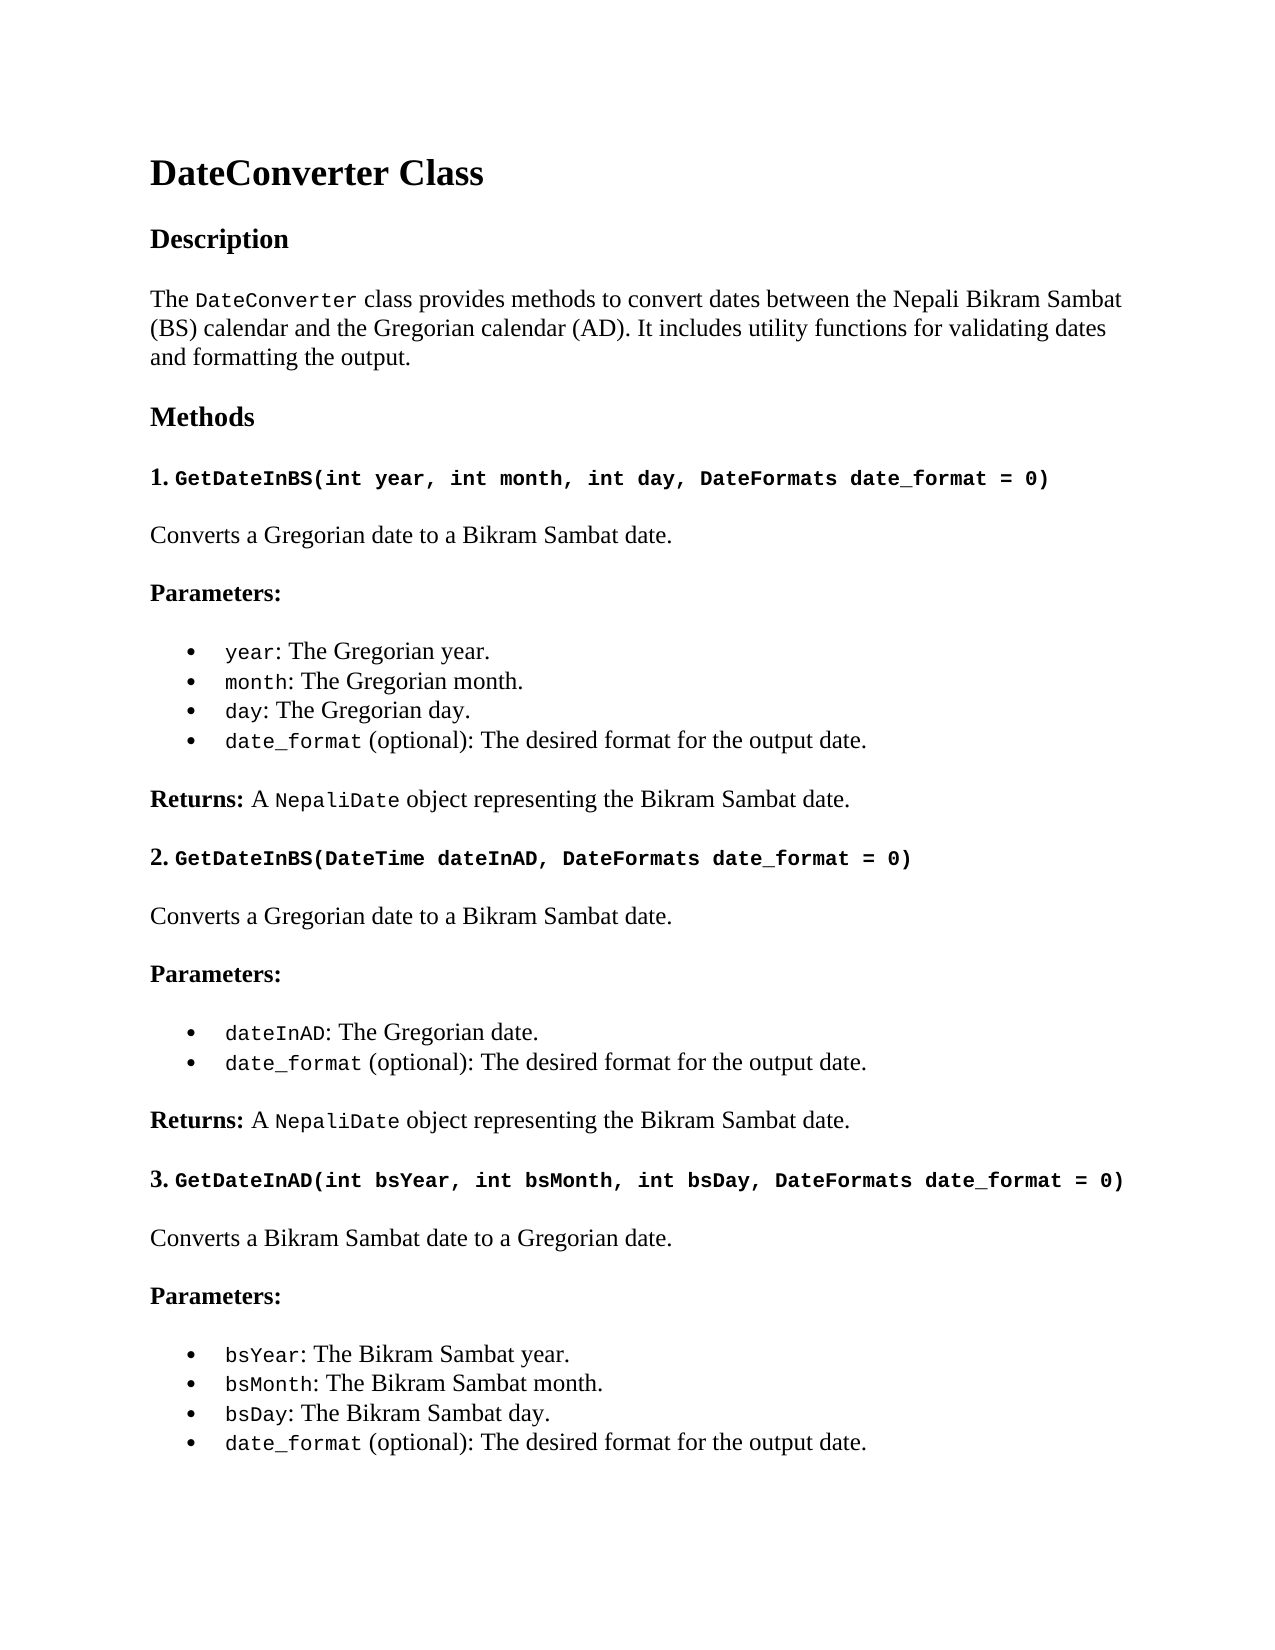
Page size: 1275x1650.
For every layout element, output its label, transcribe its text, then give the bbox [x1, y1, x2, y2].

text 1. GetDateInBS(int year, int month, int day, DateFormats date_format = 0) [150, 462, 1125, 491]
list date_format (optional): The desired format for the output date. [187, 1427, 1125, 1457]
list bsDay: The Bikram Sambat day. [187, 1398, 1125, 1427]
list bsMonth: The Bikram Sambat month. [187, 1368, 1125, 1398]
list date_format (optional): The desired format for the output date. [187, 725, 1125, 754]
text The DateConverter class provides methods to convert dates between the Nepali Bikram Sambat (BS) calendar and the Gregorian calendar (AD). It includes utility functions for validating dates and formatting the output. [150, 284, 1125, 371]
text Description [150, 222, 1125, 255]
text Converts a Gregorian date to a Bikram Sambat date. [150, 901, 1125, 930]
list day: The Gregorian day. [187, 695, 1125, 725]
list month: The Gregorian month. [187, 666, 1125, 695]
list dateInAD: The Gregorian date. [187, 1017, 1125, 1047]
text Parameters: [150, 578, 1125, 607]
text Methods [150, 400, 1125, 432]
list year: The Gregorian year. [187, 636, 1125, 666]
text DateConverter Class [150, 150, 1125, 193]
text Returns: A NepaliDate object representing the Bikram Sambat date. [150, 1105, 1125, 1135]
text Converts a Gregorian date to a Bikram Sambat date. [150, 520, 1125, 549]
text Parameters: [150, 959, 1125, 988]
text 2. GetDateInBS(DateTime dateInAD, DateFormats date_format = 0) [150, 842, 1125, 872]
list bsYear: The Bikram Sambat year. [187, 1339, 1125, 1368]
text Converts a Bikram Sambat date to a Gregorian date. [150, 1223, 1125, 1252]
text 3. GetDateInAD(int bsYear, int bsMonth, int bsDay, DateFormats date_format = 0) [150, 1164, 1125, 1194]
text Returns: A NepaliDate object representing the Bikram Sambat date. [150, 784, 1125, 813]
list date_format (optional): The desired format for the output date. [187, 1047, 1125, 1076]
text Parameters: [150, 1281, 1125, 1309]
